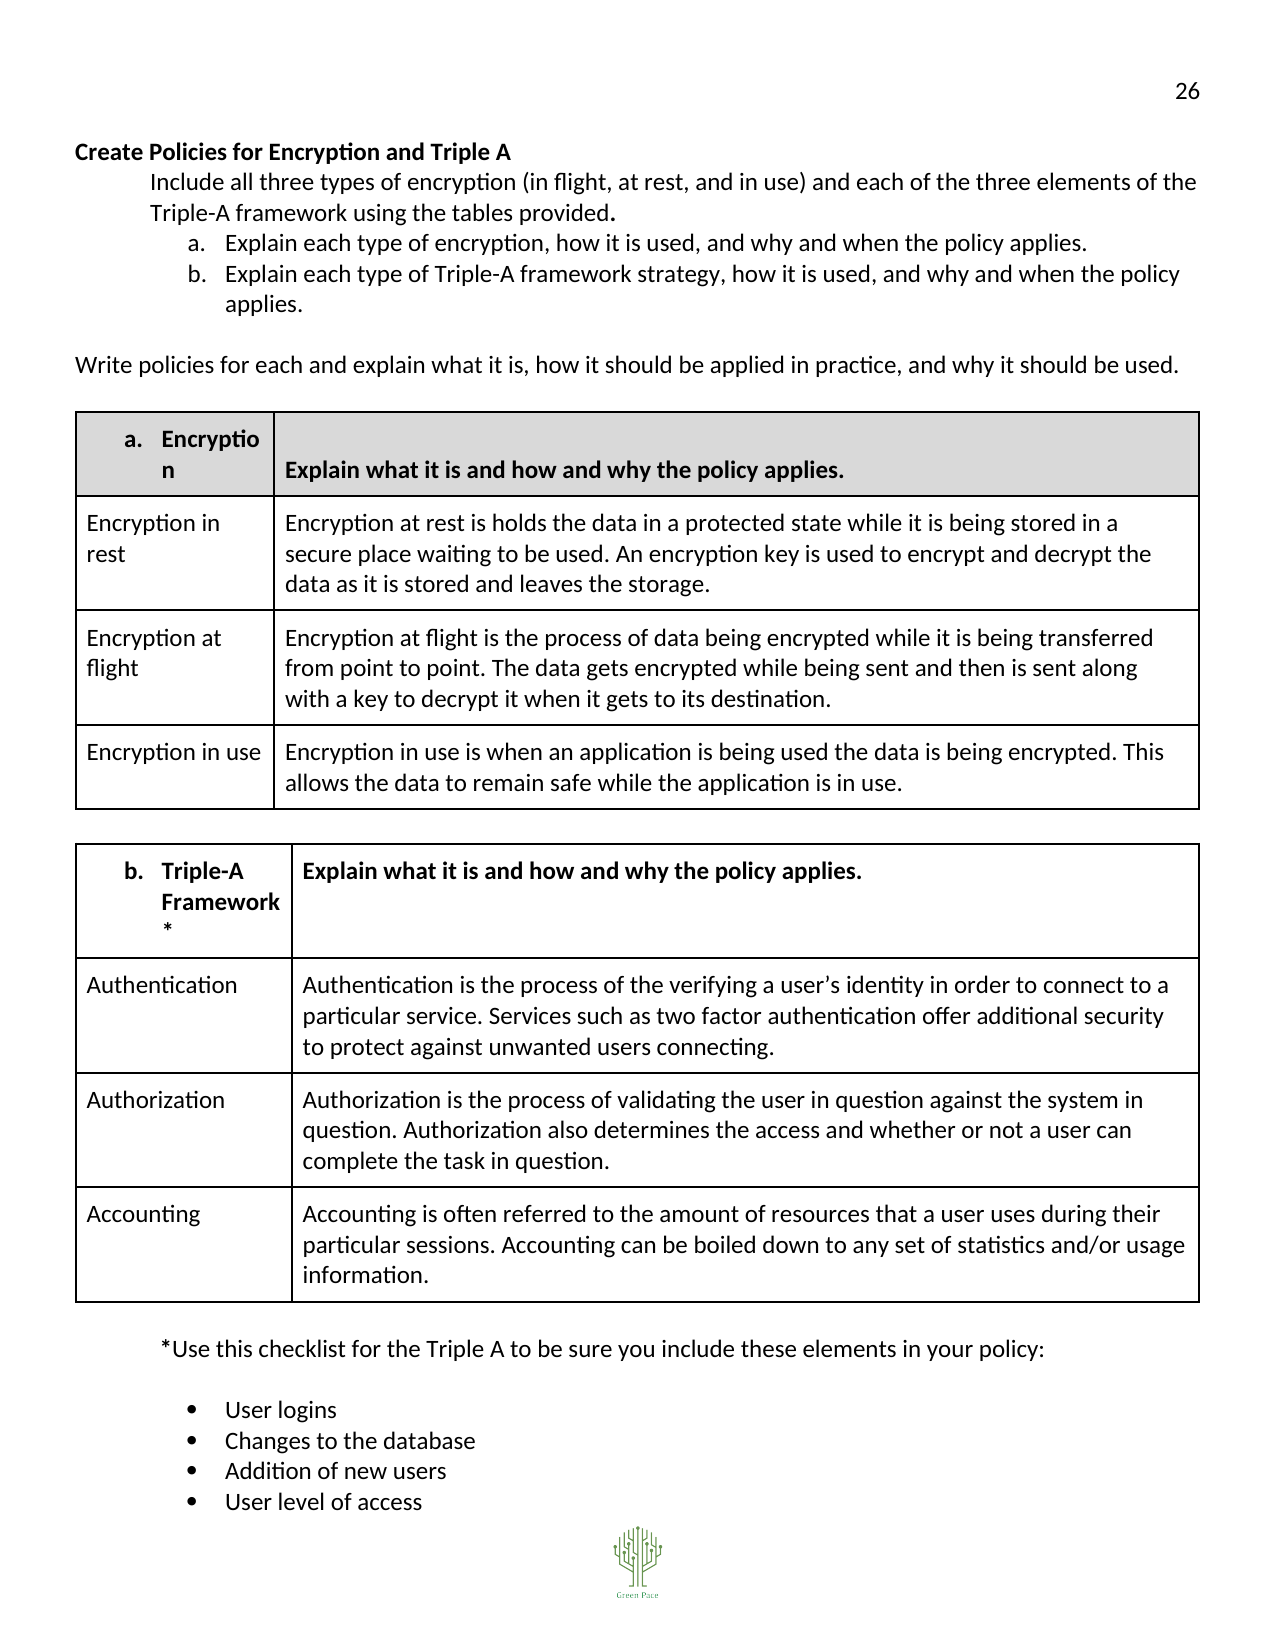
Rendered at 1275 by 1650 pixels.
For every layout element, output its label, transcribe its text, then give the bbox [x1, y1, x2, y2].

list Explain each type of Triple-A framework strategy, how it is used, and why and when the policy applies. [187, 258, 1200, 319]
table_header Encryption [77, 413, 273, 495]
list Explain each type of encryption, how it is used, and why and when the policy applies. [187, 228, 1200, 258]
table_cell Authorization [77, 1074, 291, 1186]
list Addition of new users [187, 1455, 1200, 1486]
table_header Triple-A Framework* [77, 845, 291, 957]
table_cell Encryption in use [77, 726, 273, 808]
table_header Explain what it is and how and why the policy applies. [293, 845, 1198, 957]
list User logins [187, 1394, 1200, 1425]
text Write policies for each and explain what it is, how it should be applied in practice, and why it should be used. [75, 350, 1200, 380]
table_cell Accounting is often referred to the amount of resources that a user uses during their particular sessions. Accounting can be boiled down to any set of statistics and/or usage information. [293, 1188, 1198, 1301]
table_cell Authentication is the process of the verifying a user’s identity in order to connect to a particular service. Services such as two factor authentication offer additional security to protect against unwanted users connecting. [293, 959, 1198, 1072]
table_cell Encryption at flight [77, 611, 273, 724]
table_cell Encryption at flight is the process of data being encrypted while it is being transferred from point to point. The data gets encrypted while being sent and then is sent along with a key to decrypt it when it gets to its destination. [275, 611, 1198, 724]
table_cell Authorization is the process of validating the user in question against the system in question. Authorization also determines the access and whether or not a user can complete the task in question. [293, 1074, 1198, 1186]
subtitle Create Policies for Encryption and Triple A [75, 136, 1200, 167]
table_cell Encryption at rest is holds the data in a protected state while it is being stored in a secure place waiting to be used. An encryption key is used to encrypt and decrypt the data as it is stored and leaves the storage. [275, 497, 1198, 609]
picture [605, 1521, 670, 1606]
text *Use this checklist for the Triple A to be sure you include these elements in your policy: [159, 1333, 1200, 1364]
table_cell Encryption in use is when an application is being used the data is being encrypted. This allows the data to remain safe while the application is in use. [275, 726, 1198, 808]
table_cell Accounting [77, 1188, 291, 1301]
table_cell Authentication [77, 959, 291, 1072]
table_header Explain what it is and how and why the policy applies. [275, 413, 1198, 495]
list Changes to the database [187, 1425, 1200, 1455]
table_cell Encryption in rest [77, 497, 273, 609]
text Include all three types of encryption (in flight, at rest, and in use) and each of the three elements of the Triple-A framework using the tables provided. [150, 167, 1200, 228]
list User level of access [187, 1486, 1200, 1516]
